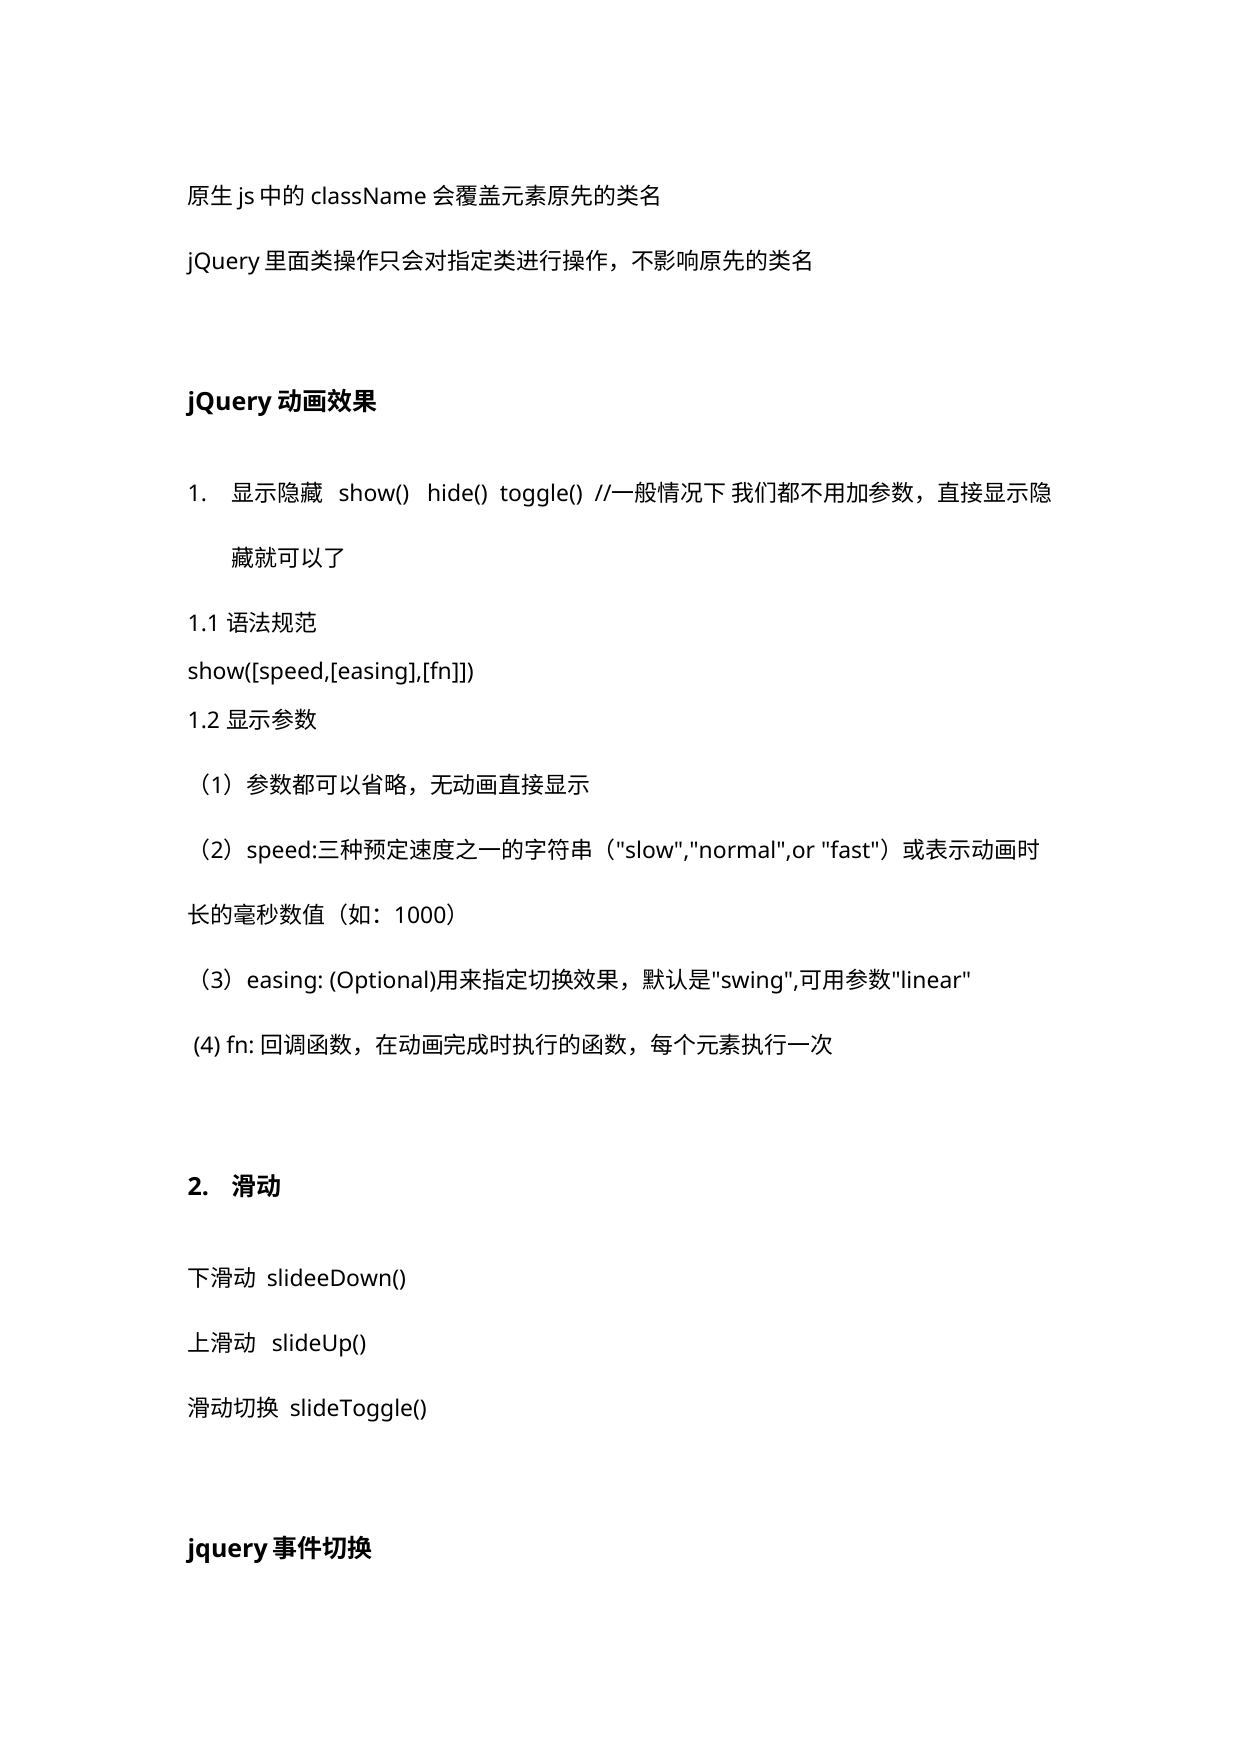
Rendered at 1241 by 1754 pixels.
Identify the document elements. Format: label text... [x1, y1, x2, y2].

text （3）easing: (Optional)用来指定切换效果，默认是"swing",可用参数"linear" [187, 947, 1053, 1012]
text （2）speed:三种预定速度之一的字符串（"slow","normal",or "fast"）或表示动画时长的毫秒数值（如：1000） [187, 817, 1053, 947]
text jQuery里面类操作只会对指定类进行操作，不影响原先的类名 [187, 227, 1053, 292]
text 原生js中的 className 会覆盖元素原先的类名 [187, 162, 1053, 227]
text 下滑动 slideeDown() [187, 1244, 1053, 1309]
list 显示隐藏 show() hide() toggle() //一般情况下 我们都不用加参数，直接显示隐藏就可以了 [187, 459, 1053, 589]
text 1.1 语法规范 [187, 589, 1053, 654]
text (4) fn: 回调函数，在动画完成时执行的函数，每个元素执行一次 [187, 1012, 1053, 1077]
text 1.2 显示参数 [187, 687, 1053, 752]
text jquery事件切换 [187, 1514, 1053, 1579]
text 滑动切换 slideToggle() [187, 1374, 1053, 1439]
text 上滑动 slideUp() [187, 1309, 1053, 1374]
list 滑动 [187, 1152, 1053, 1217]
text jQuery动画效果 [187, 367, 1053, 432]
text show([speed,[easing],[fn]]) [187, 654, 1053, 687]
text （1）参数都可以省略，无动画直接显示 [187, 752, 1053, 817]
